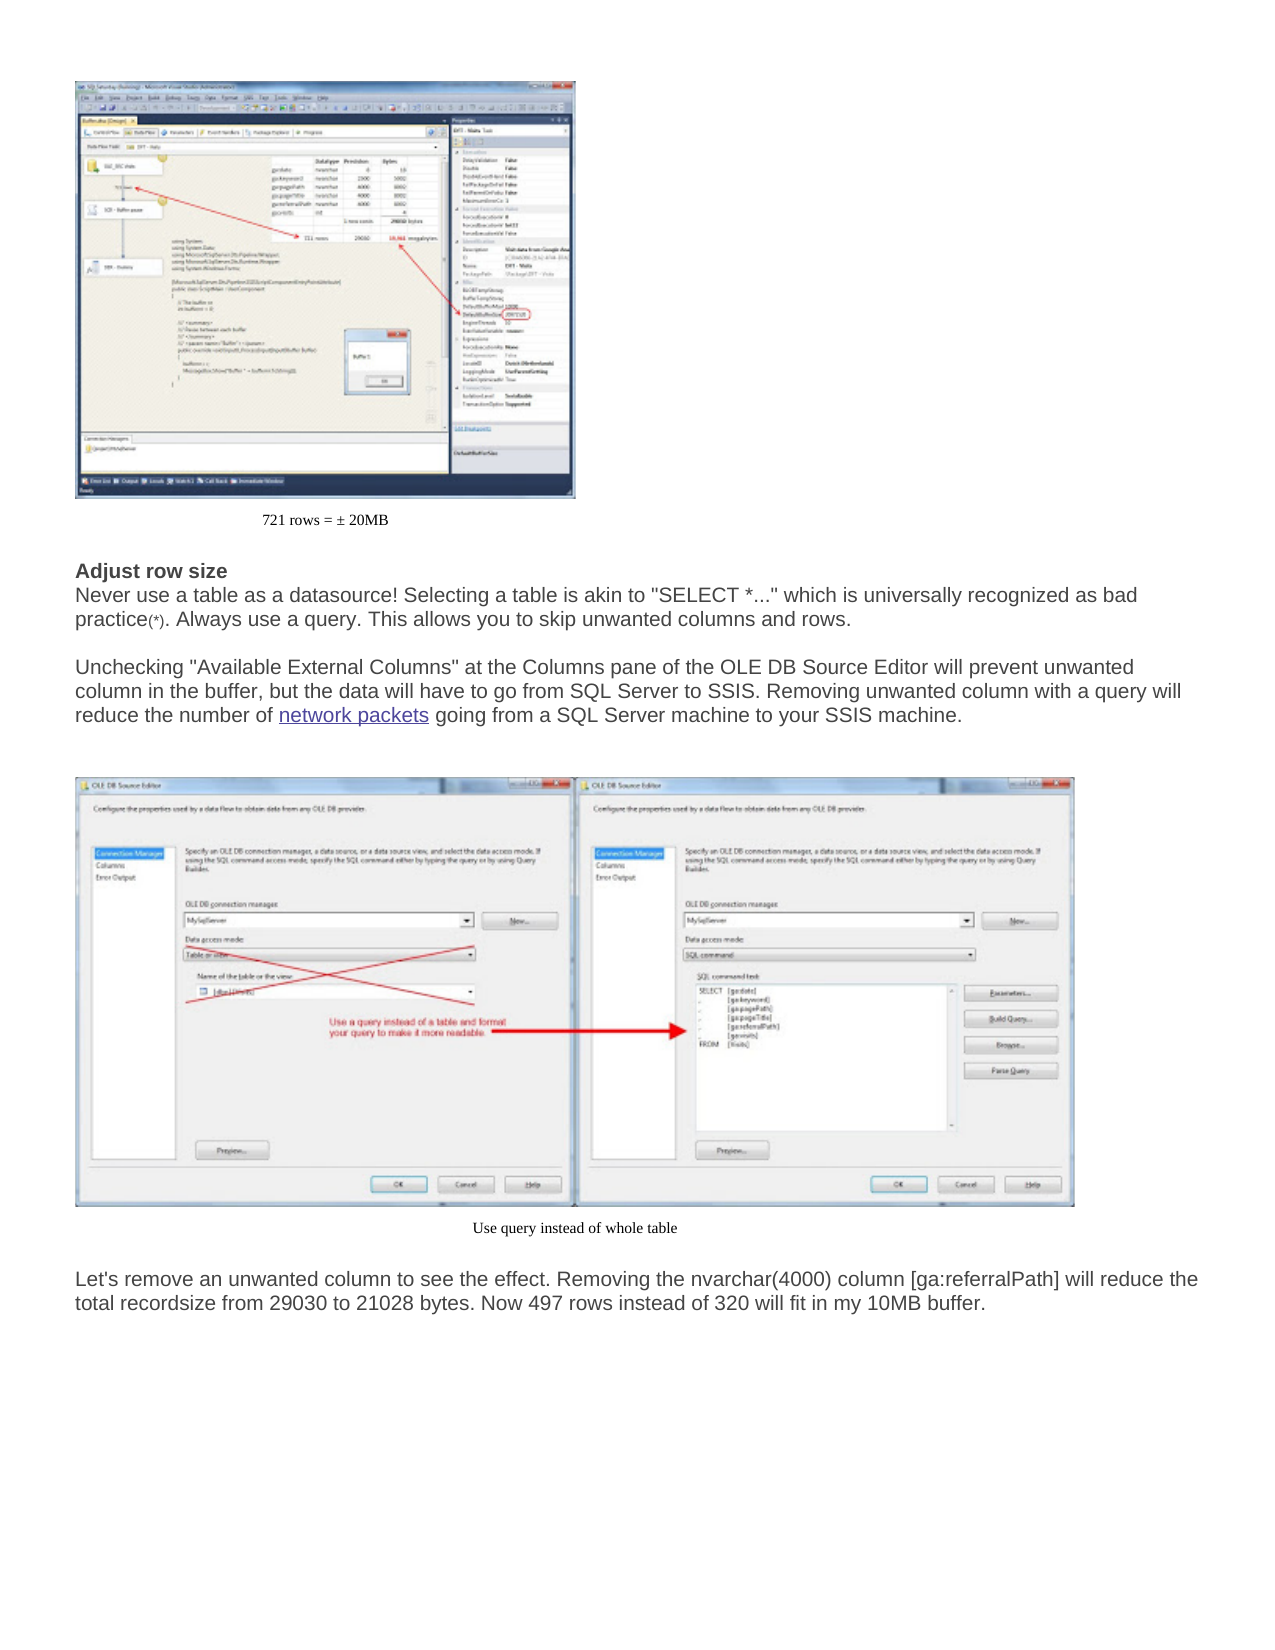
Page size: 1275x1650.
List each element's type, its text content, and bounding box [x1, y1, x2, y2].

picture [75, 81, 576, 499]
picture [75, 777, 1075, 1207]
table_header [69, 771, 1081, 1213]
text Let's remove an unwanted column to see the effect. Removing the nvarchar(4000) column [ga:referralPath] will reduce the total recordsize from 29030 to 21028 bytes. Now 497 rows instead of 320 will fit in my 10MB buffer. [75, 1243, 1200, 1315]
table_cell Use query instead of whole table [69, 1213, 1081, 1243]
text Adjust row size Never use a table as a datasource! Selecting a table is akin to "SELECT *..." which is universally recognized as bad practice(*). Always use a query. This allows you to skip unwanted columns and rows. Unchecking "Available External Columns" at the Columns pane of the OLE DB Source Editor will prevent unwanted column in the buffer, but the data will have to go from SQL Server to SSIS. Removing unwanted column with a query will reduce the number of network packets going from a SQL Server machine to your SSIS machine. ﻿ [75, 535, 1200, 750]
table_cell 721 rows = ± 20MB [69, 504, 582, 535]
table_header [69, 75, 582, 504]
